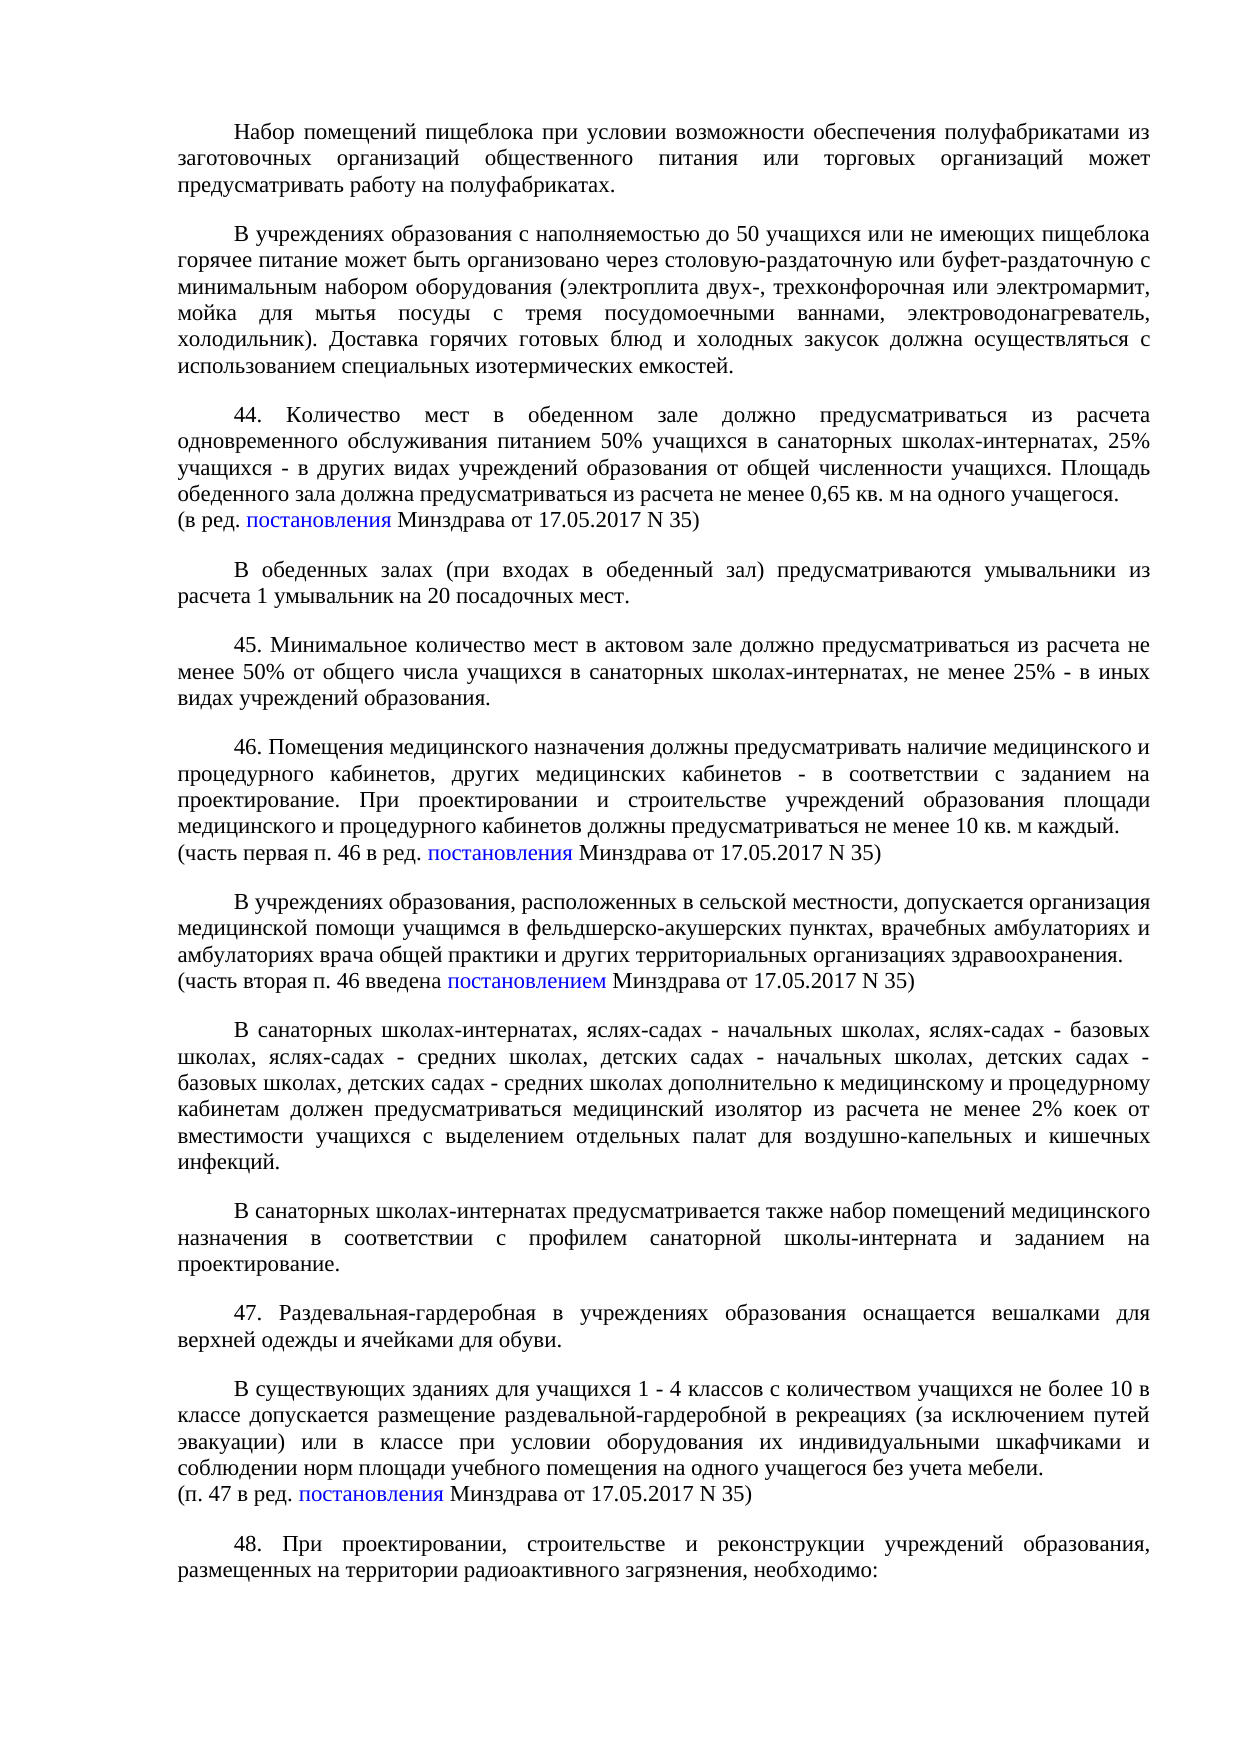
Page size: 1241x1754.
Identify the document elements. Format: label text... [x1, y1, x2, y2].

text 45. Минимальное количество мест в актовом зале должно предусматриваться из расчета не менее 50% от общего числа учащихся в санаторных школах-интернатах, не менее 25% - в иных видах учреждений образования. [177, 631, 1152, 711]
text В санаторных школах-интернатах, яслях-садах - начальных школах, яслях-садах - базовых школах, яслях-садах - средних школах, детских садах - начальных школах, детских садах - базовых школах, детских садах - средних школах дополнительно к медицинскому и процедурному кабинетам должен предусматриваться медицинский изолятор из расчета не менее 2% коек от вместимости учащихся с выделением отдельных палат для воздушно-капельных и кишечных инфекций. [177, 1016, 1152, 1174]
text (часть вторая п. 46 введена постановлением Минздрава от 17.05.2017 N 35) [177, 967, 1152, 993]
text В существующих зданиях для учащихся 1 - 4 классов с количеством учащихся не более 10 в классе допускается размещение раздевальной-гардеробной в рекреациях (за исключением путей эвакуации) или в классе при условии оборудования их индивидуальными шкафчиками и соблюдении норм площади учебного помещения на одного учащегося без учета мебели. [177, 1375, 1152, 1481]
text 46. Помещения медицинского назначения должны предусматривать наличие медицинского и процедурного кабинетов, других медицинских кабинетов - в соответствии с заданием на проектирование. При проектировании и строительстве учреждений образования площади медицинского и процедурного кабинетов должны предусматриваться не менее 10 кв. м каждый. [177, 733, 1152, 839]
text (в ред. постановления Минздрава от 17.05.2017 N 35) [177, 507, 1152, 533]
text В санаторных школах-интернатах предусматривается также набор помещений медицинского назначения в соответствии с профилем санаторной школы-интерната и заданием на проектирование. [177, 1197, 1152, 1277]
text Набор помещений пищеблока при условии возможности обеспечения полуфабрикатами из заготовочных организаций общественного питания или торговых организаций может предусматривать работу на полуфабрикатах. [177, 118, 1152, 197]
text В учреждениях образования с наполняемостью до 50 учащихся или не имеющих пищеблока горячее питание может быть организовано через столовую-раздаточную или буфет-раздаточную с минимальным набором оборудования (электроплита двух-, трехконфорочная или электромармит, мойка для мытья посуды с тремя посудомоечными ваннами, электроводонагреватель, холодильник). Доставка горячих готовых блюд и холодных закусок должна осуществляться с использованием специальных изотермических емкостей. [177, 220, 1152, 378]
text 47. Раздевальная-гардеробная в учреждениях образования оснащается вешалками для верхней одежды и ячейками для обуви. [177, 1299, 1152, 1352]
text (часть первая п. 46 в ред. постановления Минздрава от 17.05.2017 N 35) [177, 839, 1152, 865]
text 44. Количество мест в обеденном зале должно предусматриваться из расчета одновременного обслуживания питанием 50% учащихся в санаторных школах-интернатах, 25% учащихся - в других видах учреждений образования от общей численности учащихся. Площадь обеденного зала должна предусматриваться из расчета не менее 0,65 кв. м на одного учащегося. [177, 401, 1152, 507]
text В учреждениях образования, расположенных в сельской местности, допускается организация медицинской помощи учащимся в фельдшерско-акушерских пунктах, врачебных амбулаториях и амбулаториях врача общей практики и других территориальных организациях здравоохранения. [177, 888, 1152, 967]
text В обеденных залах (при входах в обеденный зал) предусматриваются умывальники из расчета 1 умывальник на 20 посадочных мест. [177, 556, 1152, 608]
text (п. 47 в ред. постановления Минздрава от 17.05.2017 N 35) [177, 1481, 1152, 1507]
text 48. При проектировании, строительстве и реконструкции учреждений образования, размещенных на территории радиоактивного загрязнения, необходимо: [177, 1530, 1152, 1582]
